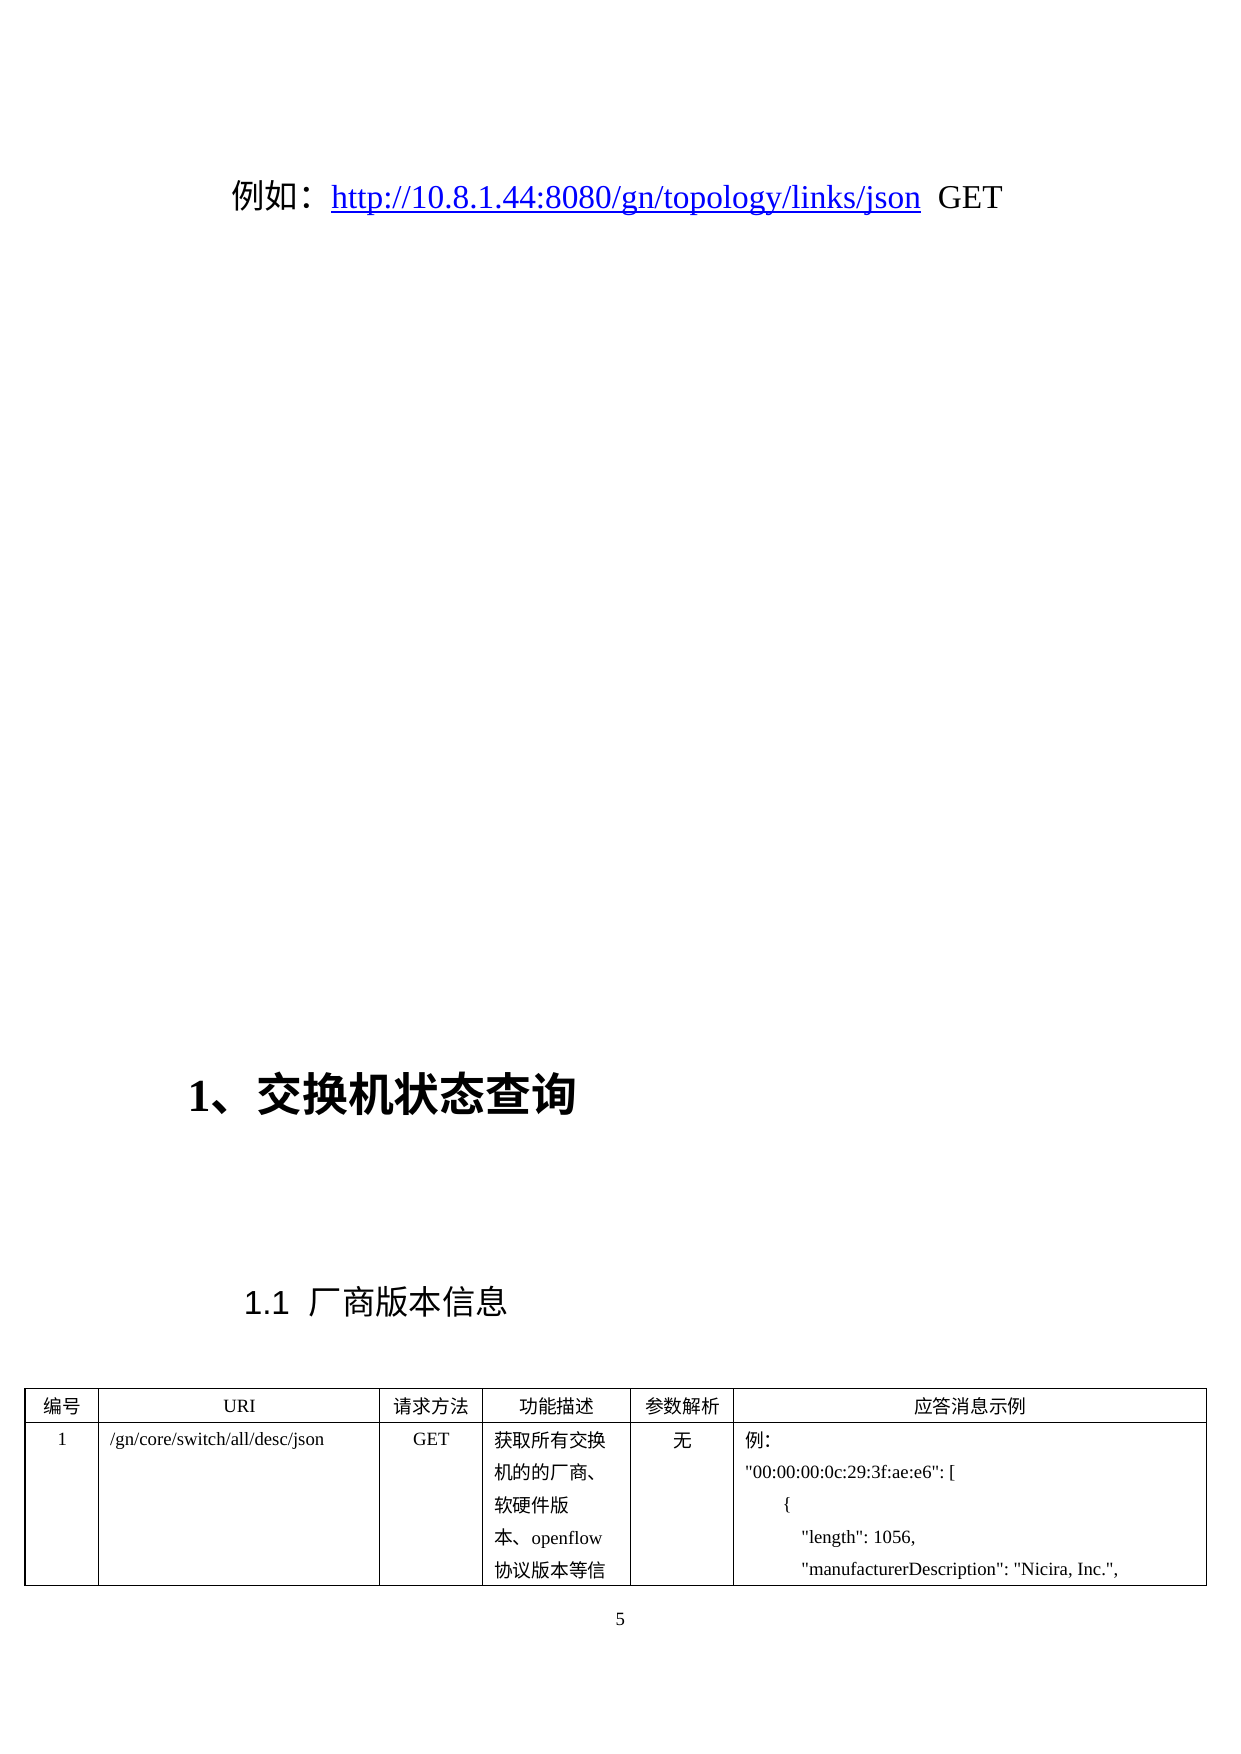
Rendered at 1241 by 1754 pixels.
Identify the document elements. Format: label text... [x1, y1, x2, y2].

table_cell 无 [631, 1423, 733, 1585]
subtitle 1、交换机状态查询 [187, 1042, 1053, 1140]
table_header 参数解析 [631, 1389, 733, 1422]
text 例如：http://10.8.1.44:8080/gn/topology/links/json GET [231, 162, 1053, 227]
table_header 应答消息示例 [734, 1389, 1206, 1422]
table_cell 1 [26, 1423, 98, 1585]
table_header 功能描述 [483, 1389, 630, 1422]
subtitle 1.1 厂商版本信息 [243, 1267, 1053, 1332]
table_header 编号 [26, 1389, 98, 1422]
table_cell GET [380, 1423, 482, 1585]
table_cell 获取所有交换机的的厂商、软硬件版本、openflow协议版本等信息 [483, 1423, 630, 1585]
table_header URI [99, 1389, 379, 1422]
table_cell /gn/core/switch/all/desc/json [99, 1423, 379, 1585]
table_header 请求方法 [380, 1389, 482, 1422]
